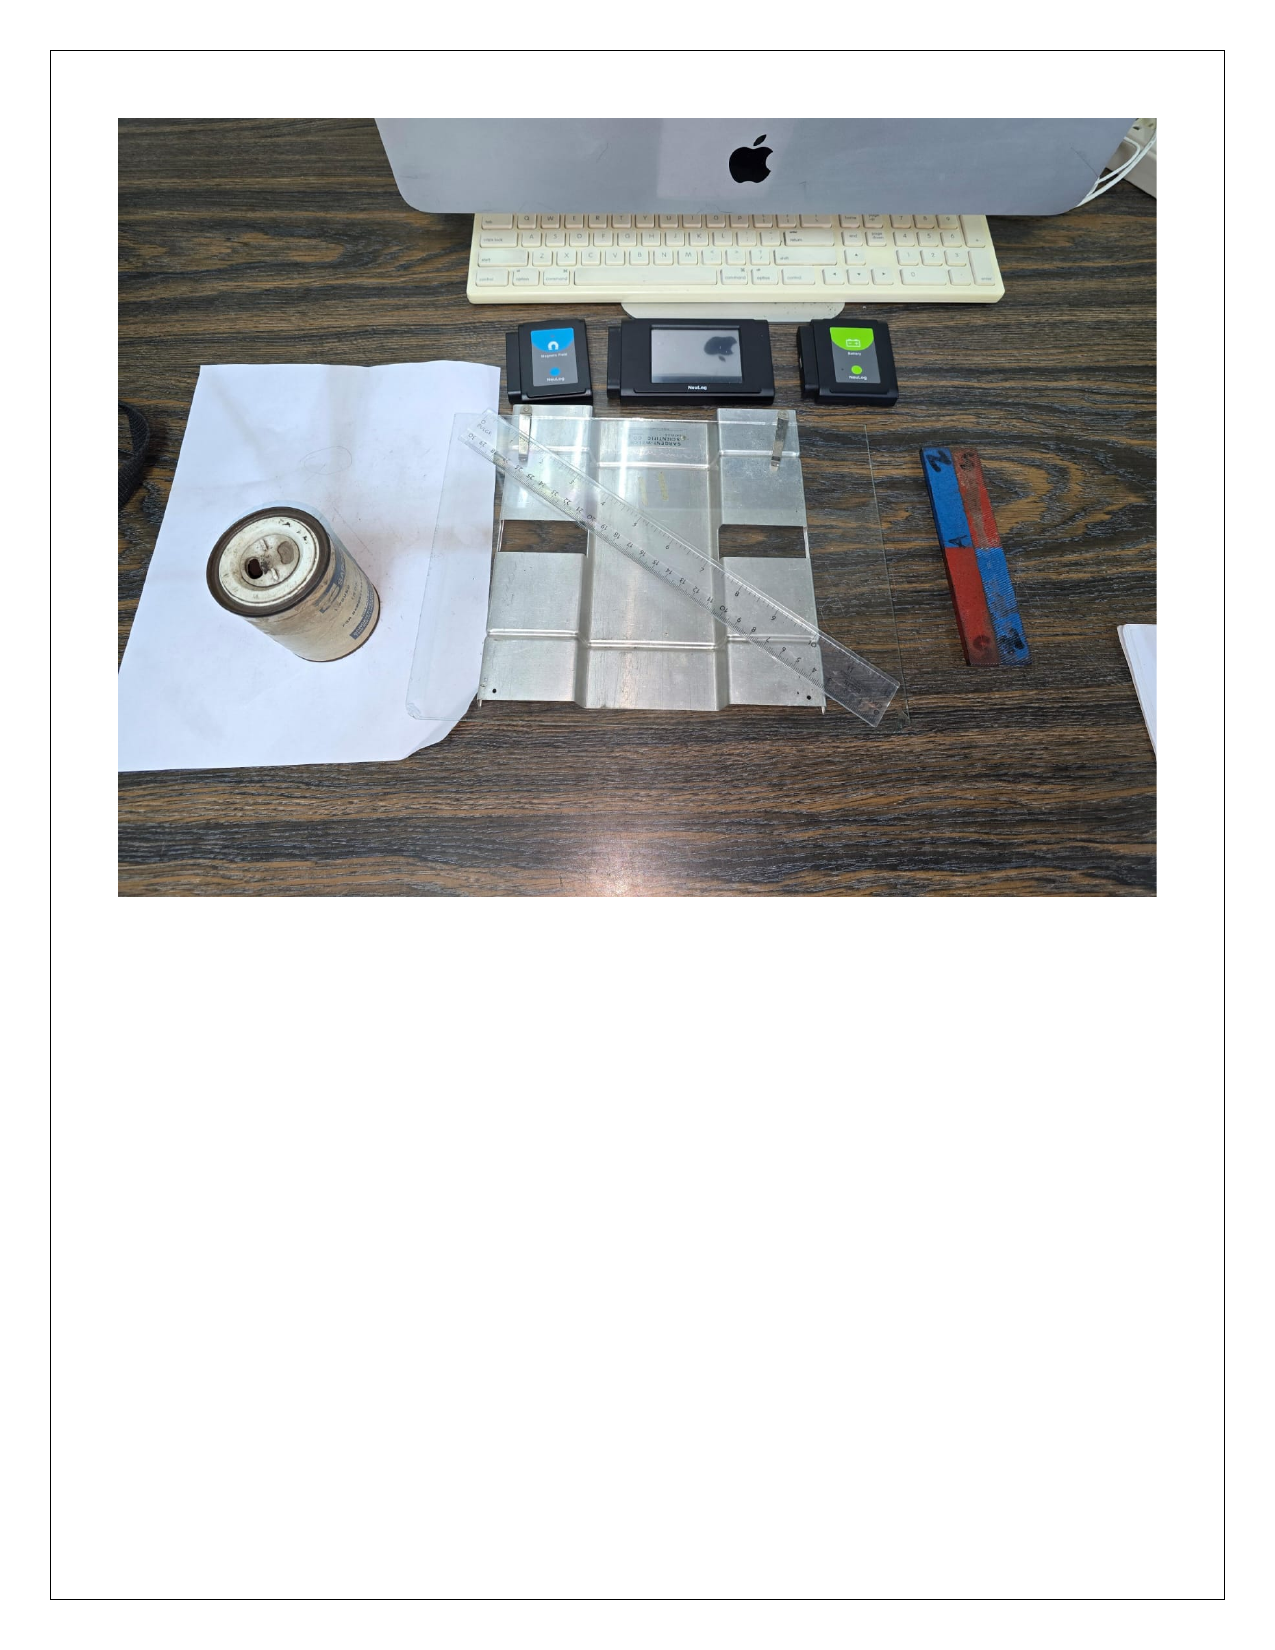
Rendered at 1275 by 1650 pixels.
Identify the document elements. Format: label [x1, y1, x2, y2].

picture [118, 118, 1157, 897]
